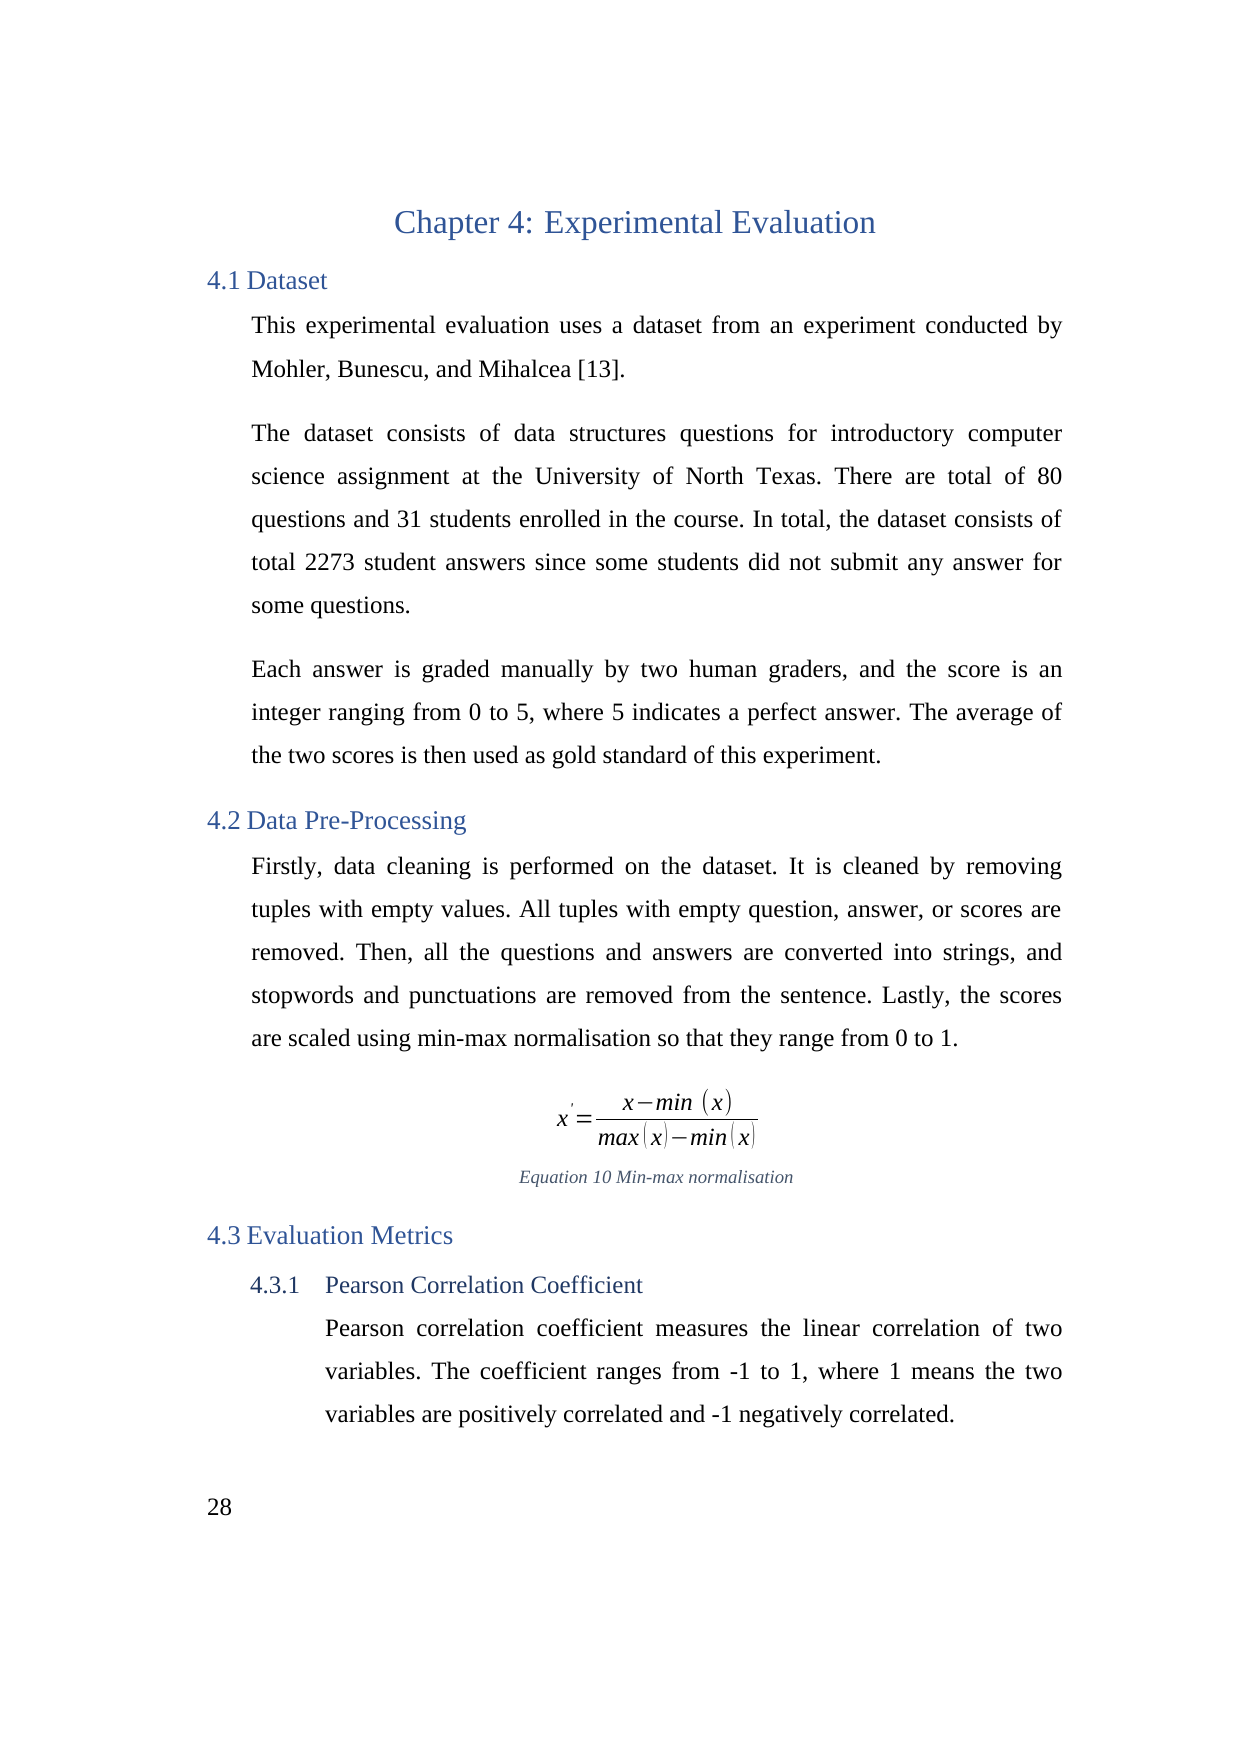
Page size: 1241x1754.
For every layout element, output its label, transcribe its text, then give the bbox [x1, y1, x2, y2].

list Evaluation Metrics [207, 1219, 1063, 1250]
subtitle Experimental Evaluation [207, 202, 1063, 241]
text This experimental evaluation uses a dataset from an experiment conducted by Mohler, Bunescu, and Mihalcea . [251, 311, 1063, 382]
text Pearson correlation coefficient measures the linear correlation of two variables. The coefficient ranges from -1 to 1, where 1 means the two variables are positively correlated and -1 negatively correlated. [325, 1313, 1063, 1428]
text Equation 10 Min-max normalisation [251, 1166, 1063, 1188]
list Data Pre-Processing [207, 804, 1063, 835]
text The dataset consists of data structures questions for introductory computer science assignment at the University of North Texas. There are total of 80 questions and 31 students enrolled in the course. In total, the dataset consists of total 2273 student answers since some students did not submit any answer for some questions. [251, 418, 1063, 619]
text Firstly, data cleaning is performed on the dataset. It is cleaned by removing tuples with empty values. All tuples with empty question, answer, or scores are removed. Then, all the questions and answers are converted into strings, and stopwords and punctuations are removed from the sentence. Lastly, the scores are scaled using min-max normalisation so that they range from 0 to 1. [251, 851, 1063, 1052]
list Pearson Correlation Coefficient [250, 1270, 1063, 1299]
text Each answer is graded manually by two human graders, and the score is an integer ranging from 0 to 5, where 5 indicates a perfect answer. The average of the two scores is then used as gold standard of this experiment. [251, 654, 1063, 769]
list Dataset [207, 264, 1063, 295]
